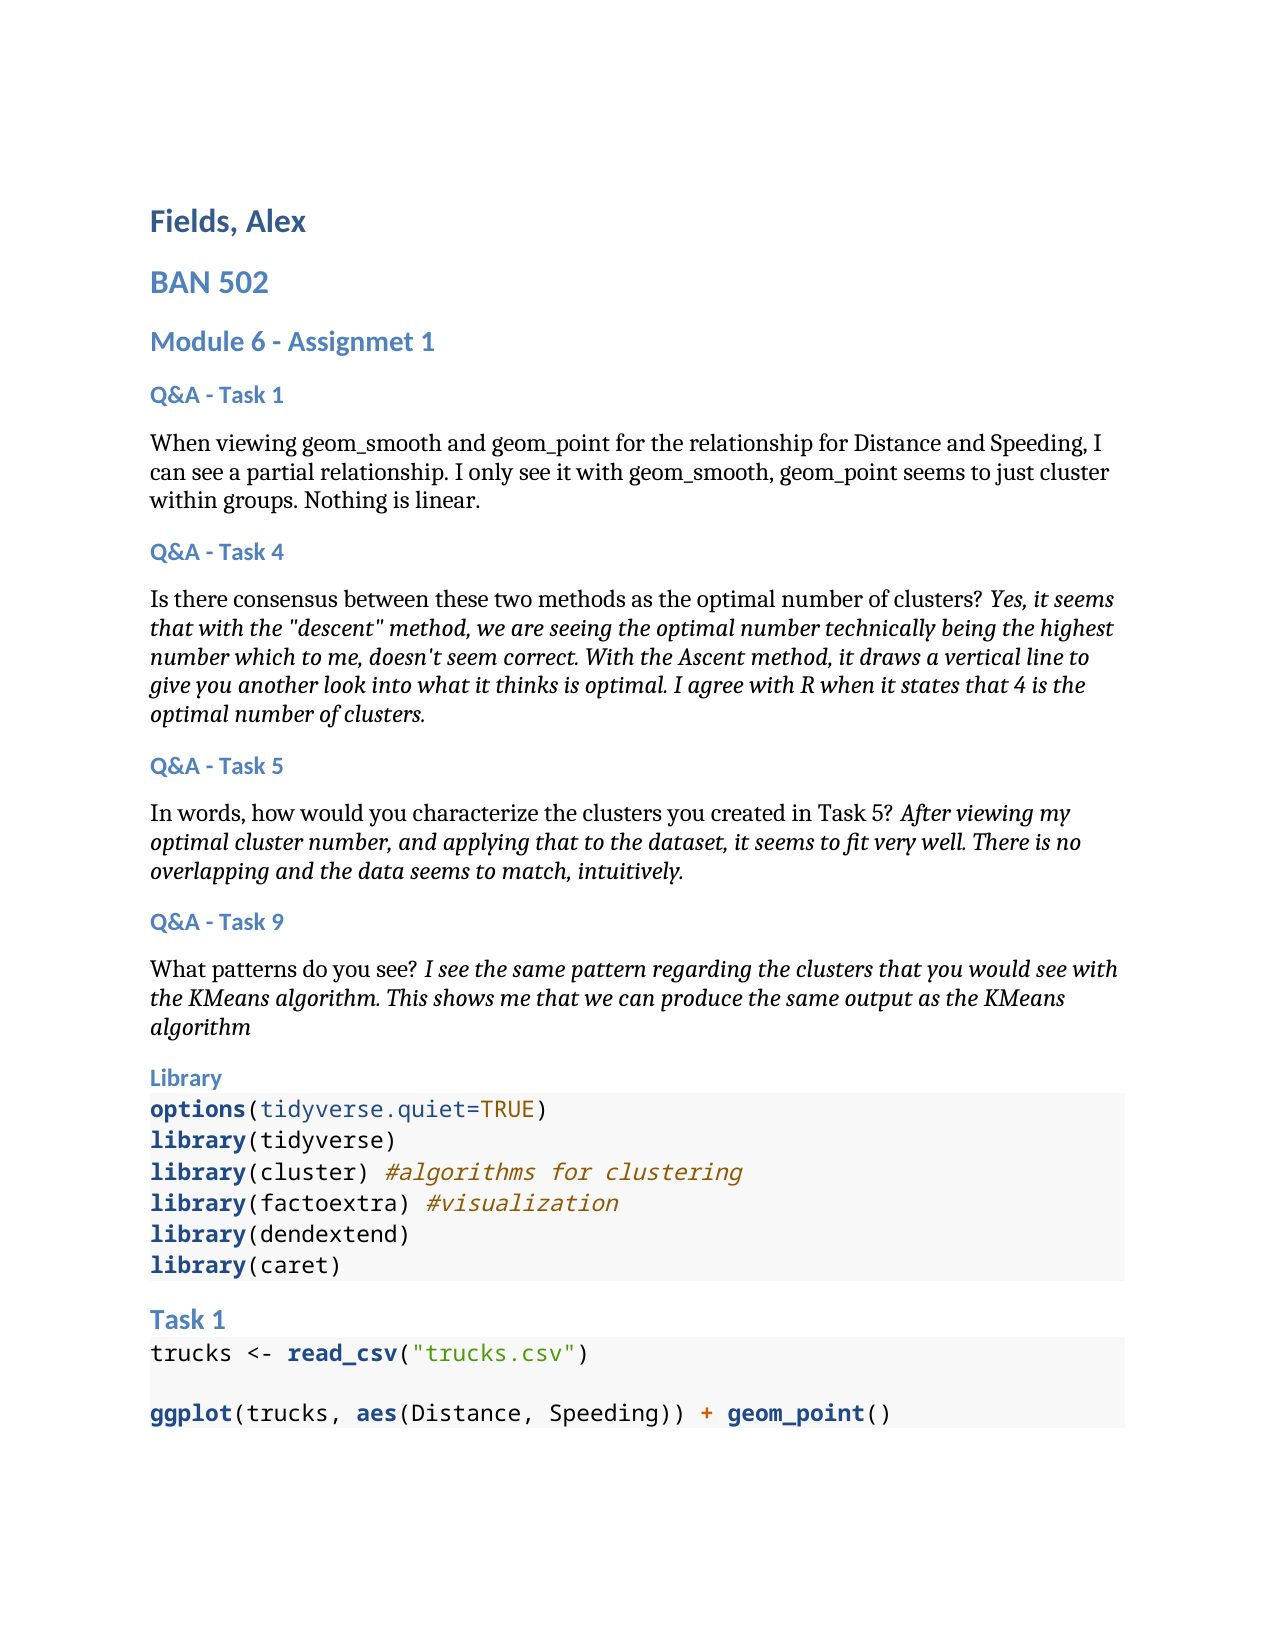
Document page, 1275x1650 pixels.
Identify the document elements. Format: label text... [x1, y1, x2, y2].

subtitle Q&A - Task 1 [150, 379, 1125, 410]
text trucks <- read_csv("trucks.csv") ggplot(trucks, aes(Distance, Speeding)) + geom_point() [150, 1337, 1125, 1428]
text When viewing geom_smooth and geom_point for the relationship for Distance and Speeding, I can see a partial relationship. I only see it with geom_smooth, geom_point seems to just cluster within groups. Nothing is linear. [150, 429, 1125, 515]
text Is there consensus between these two methods as the optimal number of clusters? Yes, it seems that with the "descent" method, we are seeing the optimal number technically being the highest number which to me, doesn't seem correct. With the Ascent method, it draws a vertical line to give you another look into what it thinks is optimal. I agree with R when it states that 4 is the optimal number of clusters. [150, 585, 1125, 729]
subtitle Module 6 - Assignmet 1 [150, 323, 1125, 359]
text What patterns do you see? I see the same pattern regarding the clusters that you would see with the KMeans algorithm. This shows me that we can produce the same output as the KMeans algorithm [150, 955, 1125, 1042]
subtitle Q&A - Task 9 [150, 906, 1125, 937]
text In words, how would you characterize the clusters you created in Task 5? After viewing my optimal cluster number, and applying that to the dataset, it seems to fit very well. There is no overlapping and the data seems to match, intuitively. [150, 799, 1125, 885]
subtitle Q&A - Task 5 [150, 750, 1125, 780]
subtitle Library [150, 1062, 1125, 1093]
subtitle BAN 502 [150, 262, 1125, 302]
subtitle Fields, Alex [150, 200, 1125, 241]
text options(tidyverse.quiet=TRUE) library(tidyverse) library(cluster) #algorithms for clustering library(factoextra) #visualization library(dendextend) library(caret) [342, 1093, 1125, 1281]
subtitle Q&A - Task 4 [150, 536, 1125, 566]
subtitle Task 1 [150, 1301, 1125, 1337]
